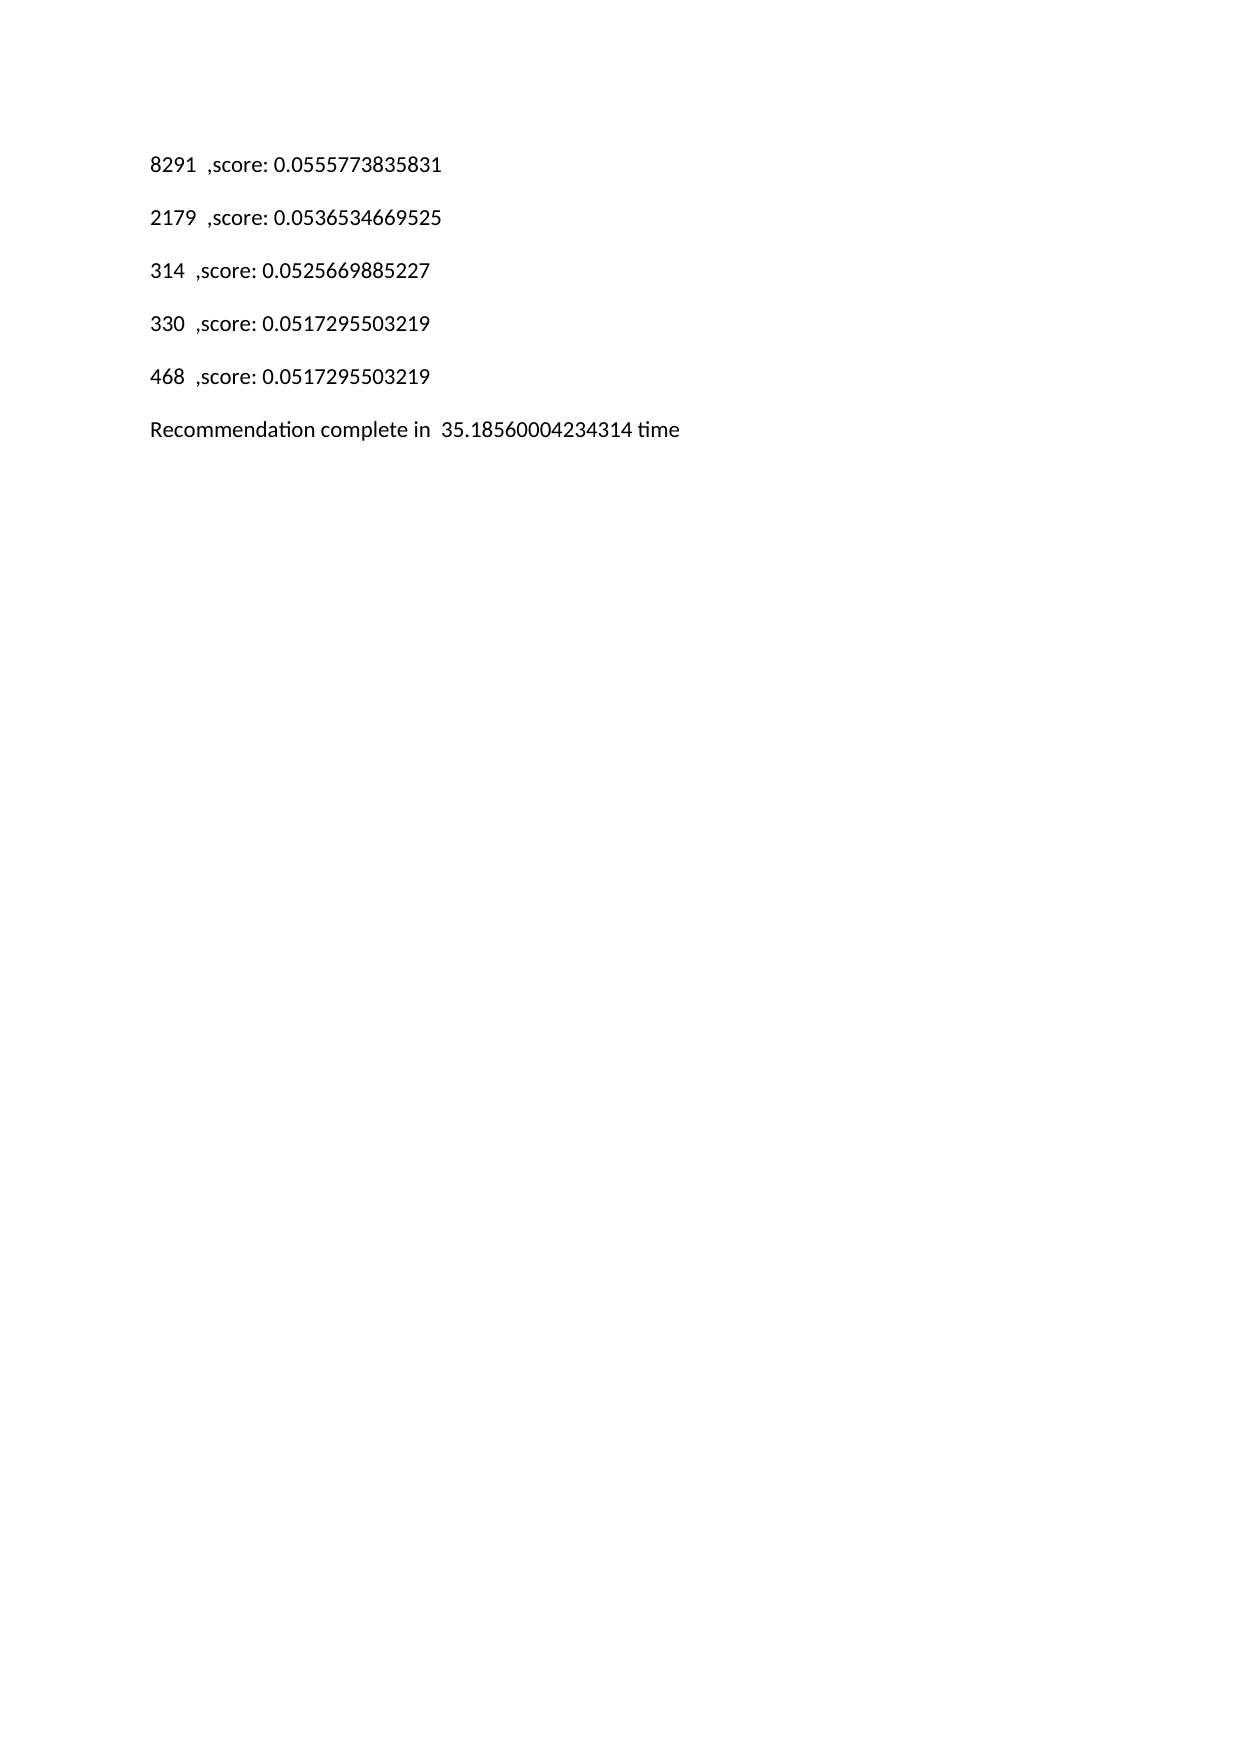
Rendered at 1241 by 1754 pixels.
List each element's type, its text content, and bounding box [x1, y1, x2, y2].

text 468 ,score: 0.0517295503219 [150, 362, 1090, 390]
text 330 ,score: 0.0517295503219 [150, 309, 1090, 337]
text Recommendation complete in 35.18560004234314 time [150, 415, 1090, 443]
text 314 ,score: 0.0525669885227 [150, 256, 1090, 284]
text 8291 ,score: 0.0555773835831 [150, 150, 1090, 178]
text 2179 ,score: 0.0536534669525 [150, 203, 1090, 231]
